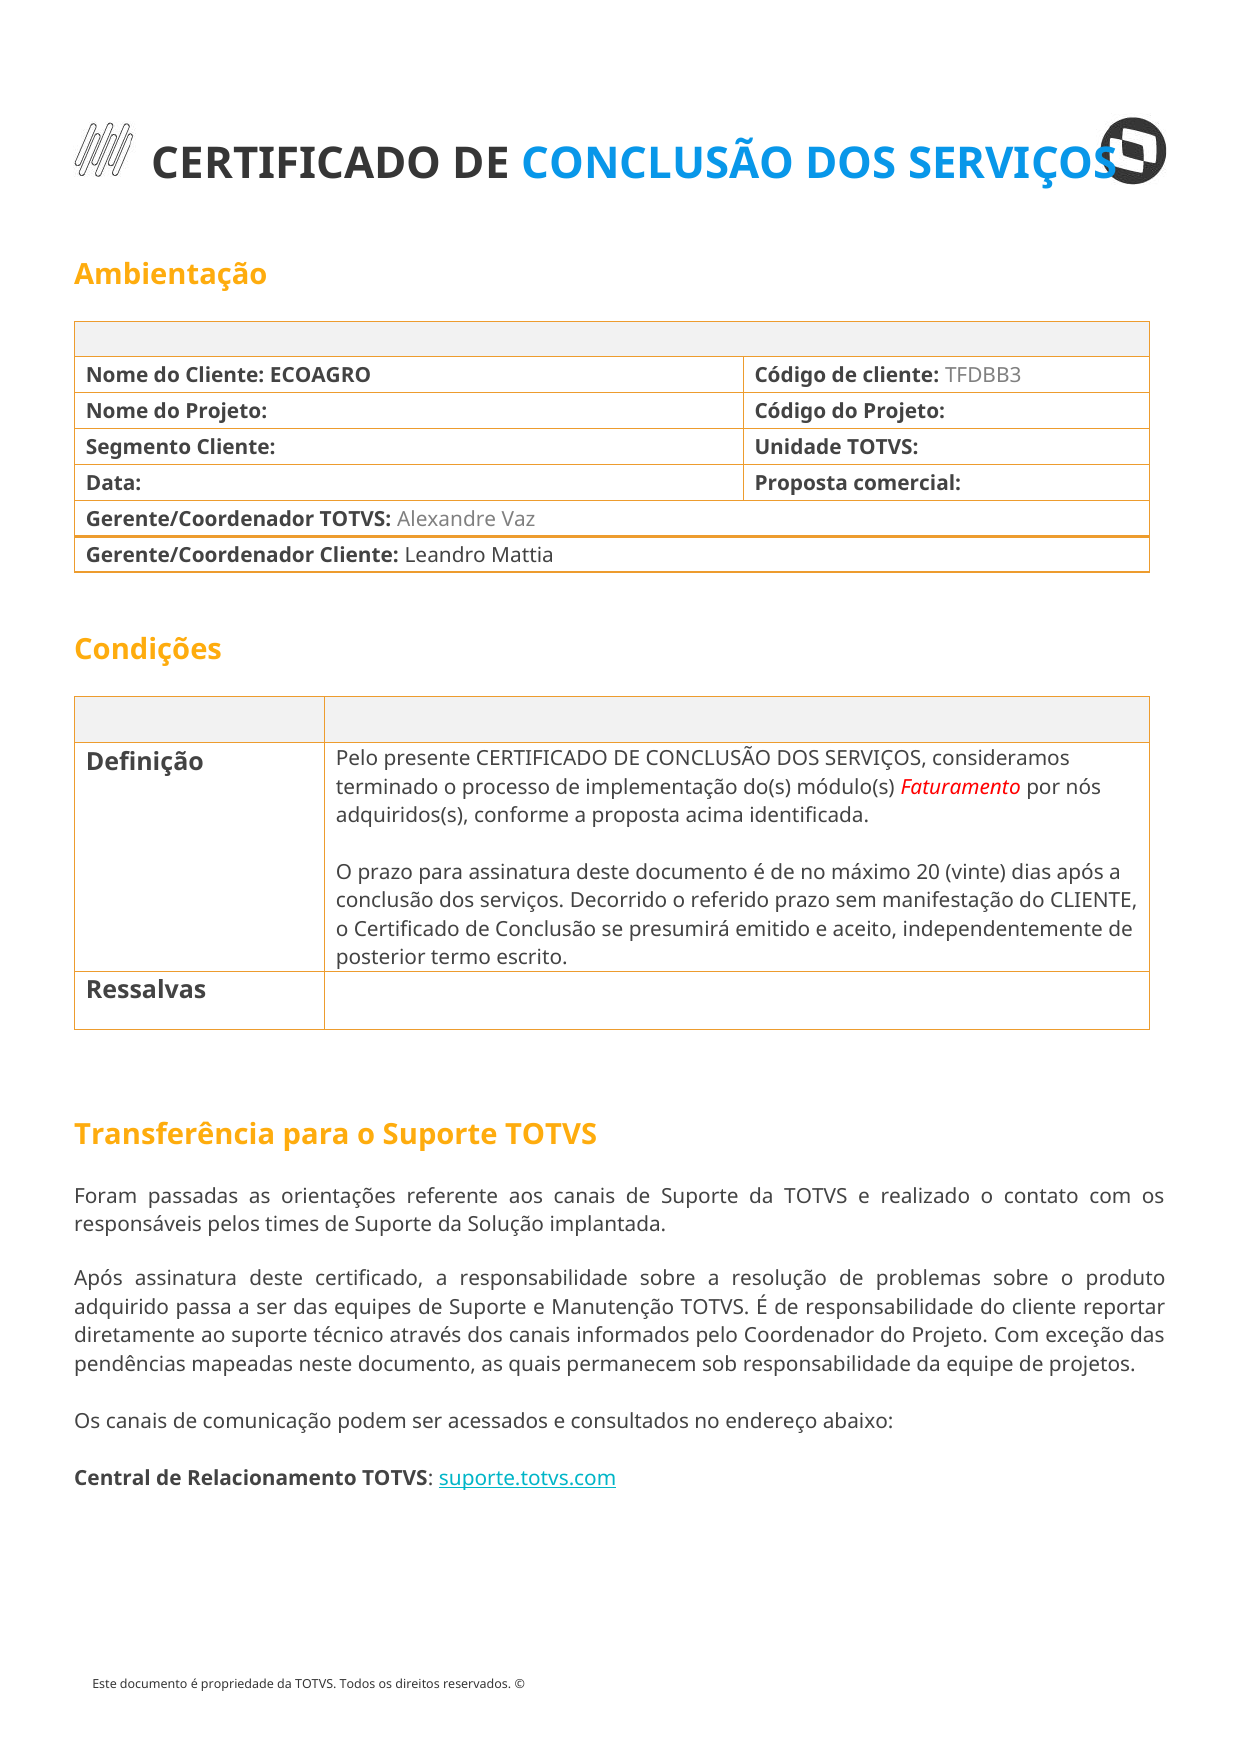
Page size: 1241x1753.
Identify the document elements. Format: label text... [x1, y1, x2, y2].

table_cell Definição [75, 743, 324, 971]
text Central de Relacionamento TOTVS: suporte.totvs.com [74, 1463, 1166, 1491]
text Após assinatura deste certificado, a responsabilidade sobre a resolução de problemas sobre o produto adquirido passa a ser das equipes de Suporte e Manutenção TOTVS. É de responsabilidade do cliente reportar diretamente ao suporte técnico através dos canais informados pelo Coordenador do Projeto. Com exceção das pendências mapeadas neste documento, as quais permanecem sob responsabilidade da equipe de projetos. [74, 1263, 1166, 1377]
table_cell Proposta comercial: [744, 465, 1149, 499]
table_cell Ressalvas [75, 972, 324, 1029]
table_header [325, 697, 1149, 742]
table_cell [325, 972, 1149, 1029]
picture [73, 73, 1167, 249]
table_cell Data: [75, 465, 743, 499]
text Os canais de comunicação podem ser acessados e consultados no endereço abaixo: [74, 1406, 1166, 1434]
title Ambientação [74, 148, 1166, 293]
table_cell Código de cliente: TFDBB3 [744, 357, 1149, 392]
subtitle Condições [74, 628, 1166, 668]
table_cell Segmento Cliente: [75, 429, 743, 464]
table_cell Gerente/Coordenador TOTVS: Alexandre Vaz [75, 501, 1149, 535]
table_cell Gerente/Coordenador Cliente: Leandro Mattia [75, 538, 1149, 571]
table_cell Unidade TOTVS: [744, 429, 1149, 464]
table_cell Pelo presente CERTIFICADO DE CONCLUSÃO DOS SERVIÇOS, consideramos terminado o processo de implementação do(s) módulo(s) Faturamento por nós adquiridos(s), conforme a proposta acima identificada. O prazo para assinatura deste documento é de no máximo 20 (vinte) dias após a conclusão dos serviços. Decorrido o referido prazo sem manifestação do CLIENTE, o Certificado de Conclusão se presumirá emitido e aceito, independentemente de posterior termo escrito. [325, 743, 1149, 971]
table_header [75, 697, 324, 742]
text Foram passadas as orientações referente aos canais de Suporte da TOTVS e realizado o contato com os responsáveis pelos times de Suporte da Solução implantada. [74, 1181, 1166, 1238]
table_cell Código do Projeto: [744, 393, 1149, 428]
table_cell Nome do Cliente: ECOAGRO [75, 357, 743, 392]
subtitle Transferência para o Suporte TOTVS [74, 1113, 1166, 1153]
table_cell Nome do Projeto: [75, 393, 743, 428]
table_header [75, 322, 1149, 356]
